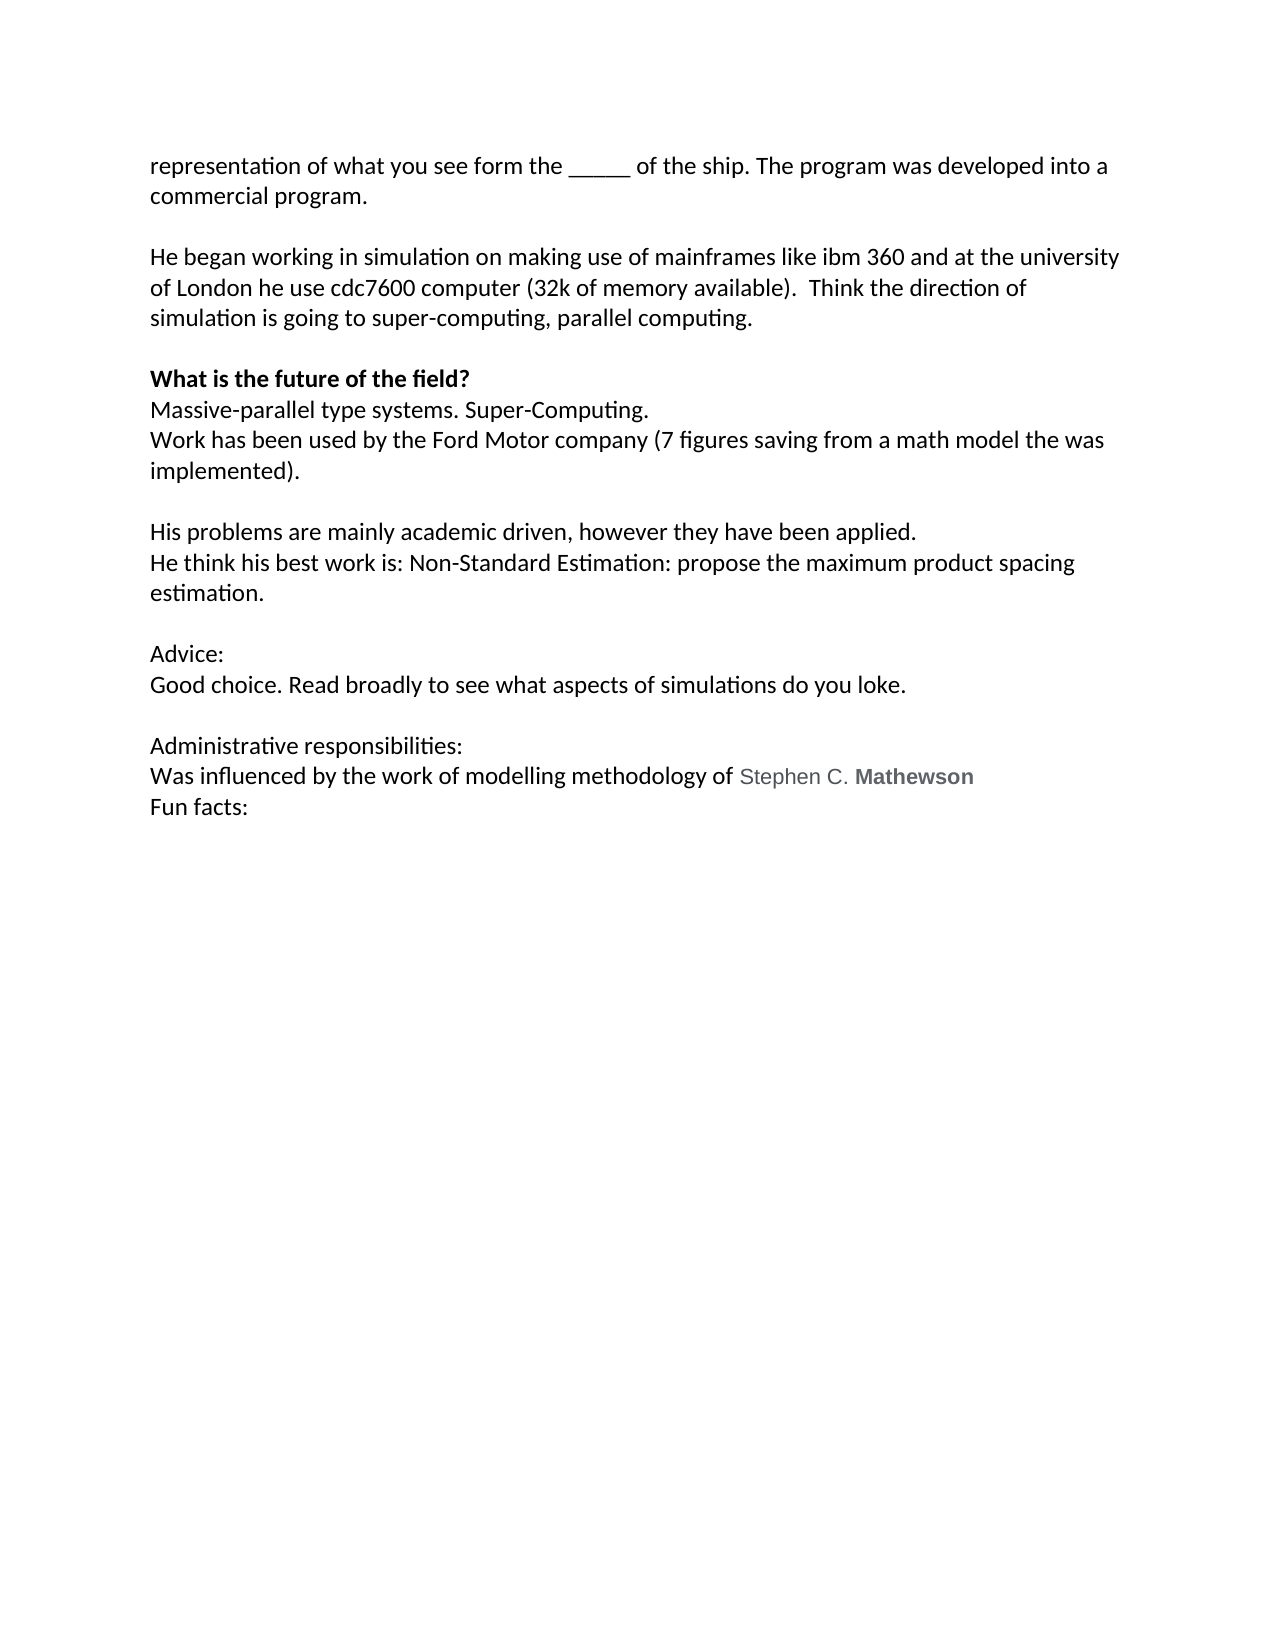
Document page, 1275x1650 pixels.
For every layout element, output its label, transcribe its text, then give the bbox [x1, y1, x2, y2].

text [150, 150, 1125, 211]
text He began working in simulation on making use of mainframes like ibm 360 and at the university of London he use cdc7600 computer (32k of memory available). Think the direction of simulation is going to super-computing, parallel computing. [150, 242, 1125, 333]
text What is the future of the field? [150, 364, 1125, 394]
text Was influenced by the work of modelling methodology of Stephen C. Mathewson [150, 760, 1125, 791]
text Work has been used by the Ford Motor company (7 figures saving from a math model the was implemented). [150, 425, 1125, 486]
text He think his best work is: Non-Standard Estimation: propose the maximum product spacing estimation. [150, 547, 1125, 608]
text Fun facts: [150, 791, 1125, 821]
text Massive-parallel type systems. Super-Computing. [150, 394, 1125, 425]
text Good choice. Read broadly to see what aspects of simulations do you loke. [150, 669, 1125, 699]
text Advice: [150, 638, 1125, 669]
text Administrative responsibilities: [150, 730, 1125, 760]
text His problems are mainly academic driven, however they have been applied. [150, 516, 1125, 547]
